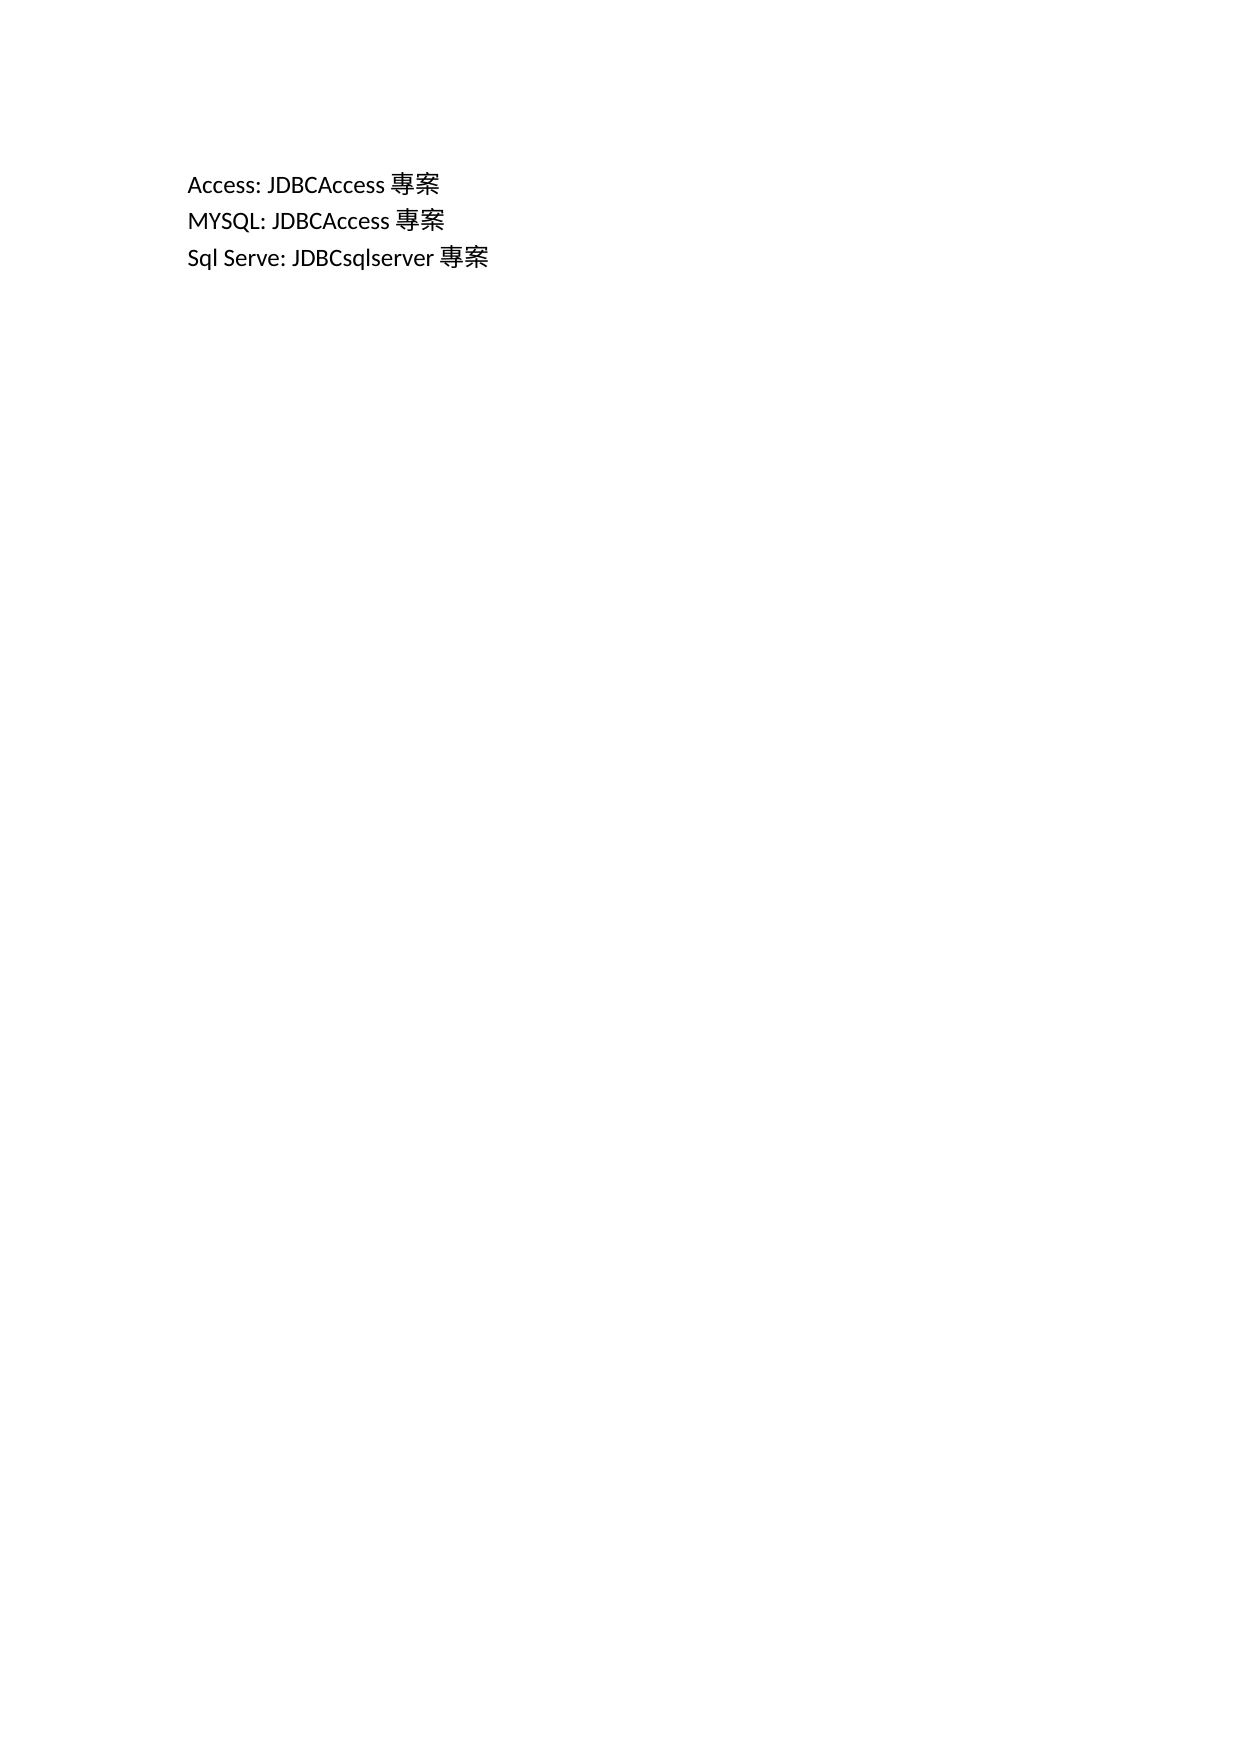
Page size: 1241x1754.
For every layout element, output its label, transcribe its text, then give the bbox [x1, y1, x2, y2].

text MYSQL: JDBCAccess專案 [187, 201, 1053, 237]
text Access: JDBCAccess專案 [187, 164, 1053, 201]
text Sql Serve: JDBCsqlserver專案 [187, 237, 1053, 273]
